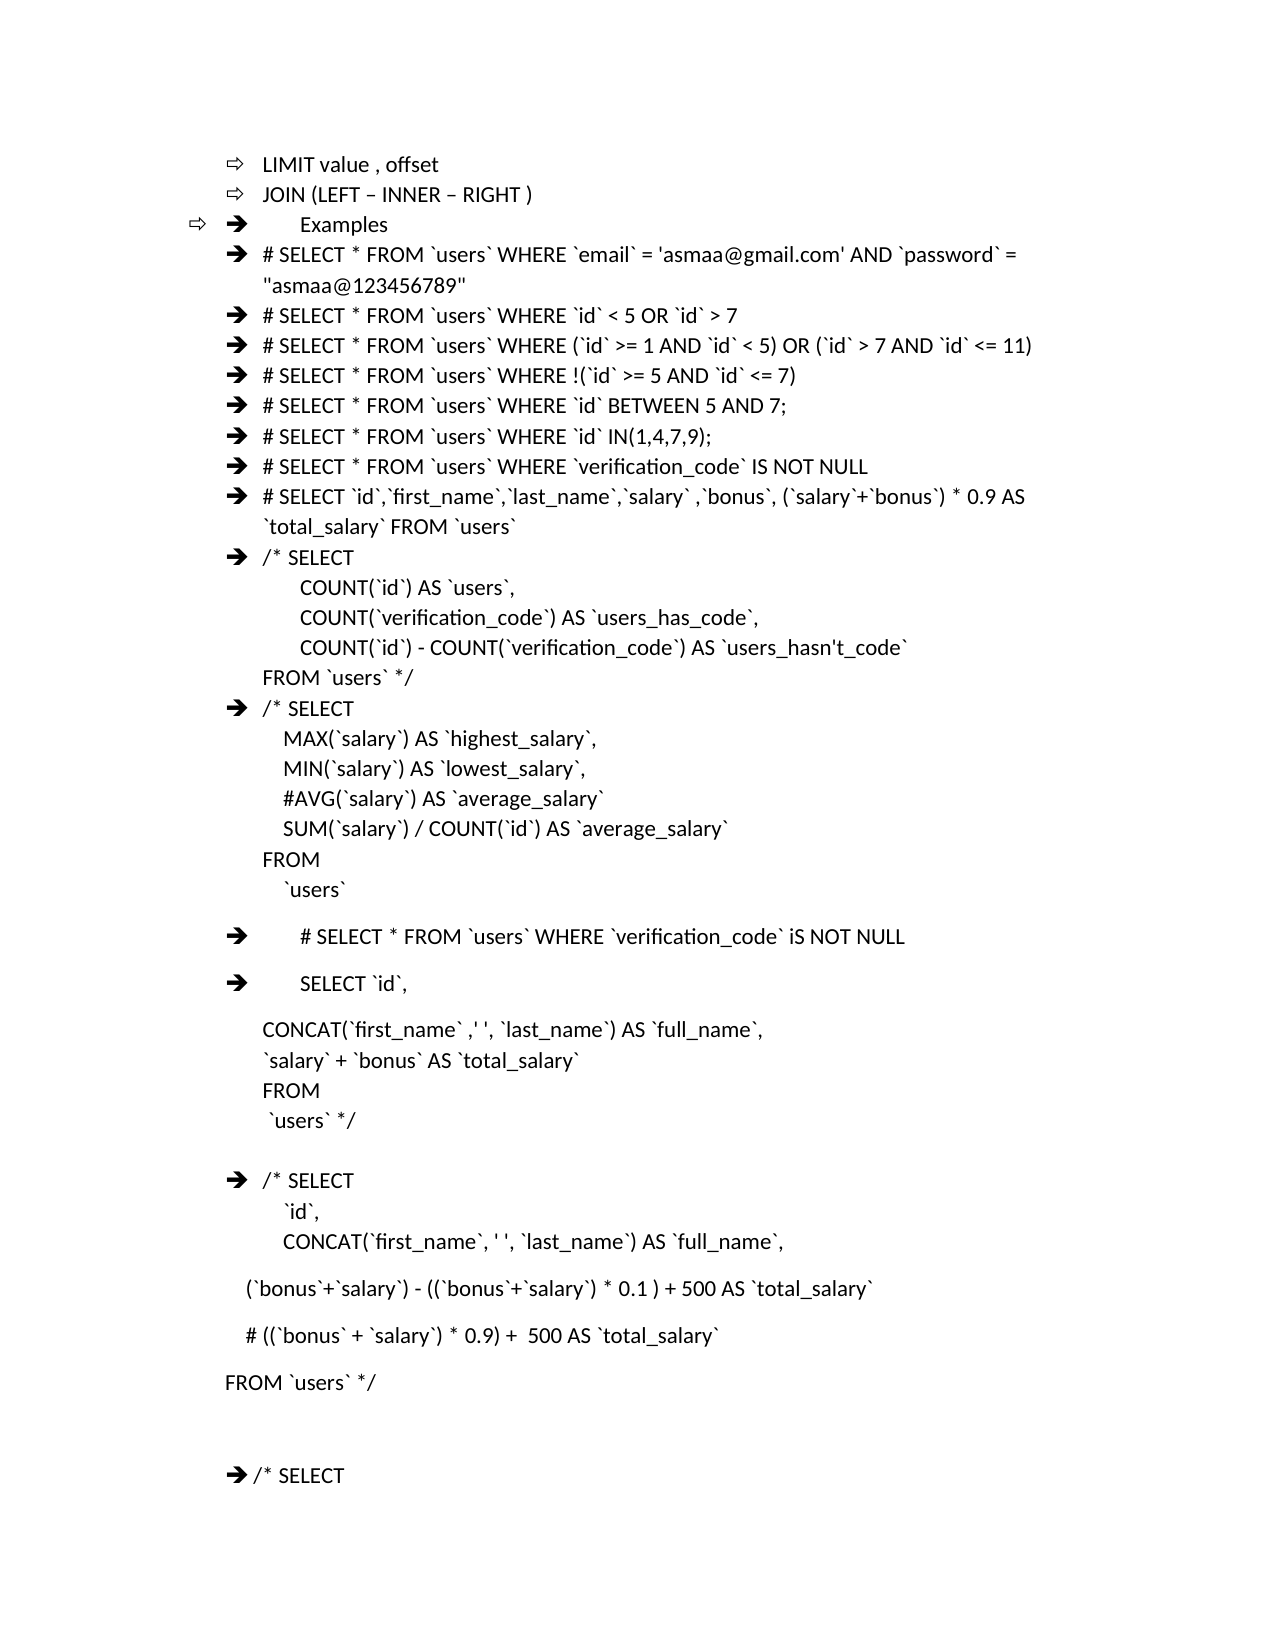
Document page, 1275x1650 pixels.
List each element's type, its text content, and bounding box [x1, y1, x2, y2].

text (`bonus`+`salary`) - ((`bonus`+`salary`) * 0.1 ) + 500 AS `total_salary` [225, 1274, 1125, 1302]
list COUNT(`id`) AS `users`, [262, 573, 1125, 601]
list FROM `users` */ [262, 663, 1125, 692]
list /* SELECT [225, 543, 1125, 571]
list # SELECT `id`,`first_name`,`last_name`,`salary` ,`bonus`, (`salary`+`bonus`) * 0.9 AS `total_salary` FROM `users` [225, 482, 1125, 541]
list /* SELECT [225, 694, 1125, 722]
list CONCAT(`first_name` ,' ', `last_name`) AS `full_name`, [262, 1016, 1125, 1044]
list FROM [262, 845, 1125, 873]
text SELECT `id`, [150, 969, 1125, 997]
list `users` [262, 875, 1125, 903]
list COUNT(`verification_code`) AS `users_has_code`, [262, 603, 1125, 631]
list JOIN (LEFT – INNER – RIGHT ) [225, 180, 1125, 208]
list MIN(`salary`) AS `lowest_salary`, [262, 754, 1125, 782]
list /* SELECT [225, 1167, 1125, 1195]
list MAX(`salary`) AS `highest_salary`, [262, 724, 1125, 752]
list COUNT(`id`) - COUNT(`verification_code`) AS `users_hasn't_code` [262, 633, 1125, 661]
list # SELECT * FROM `users` WHERE `email` = 'asmaa@gmail.com' AND `password` = "asmaa@123456789" [225, 241, 1125, 299]
list # SELECT * FROM `users` WHERE `id` < 5 OR `id` > 7 [225, 301, 1125, 329]
text FROM `users` */ [225, 1368, 1125, 1396]
list # SELECT * FROM `users` WHERE `verification_code` IS NOT NULL [225, 452, 1125, 480]
list #AVG(`salary`) AS `average_salary` [262, 784, 1125, 812]
text # ((`bonus` + `salary`) * 0.9) + 500 AS `total_salary` [225, 1321, 1125, 1349]
text /* SELECT [225, 1461, 1125, 1489]
list `id`, [262, 1197, 1125, 1225]
list SUM(`salary`) / COUNT(`id`) AS `average_salary` [262, 814, 1125, 843]
list FROM [262, 1076, 1125, 1104]
text # SELECT * FROM `users` WHERE `verification_code` iS NOT NULL [150, 922, 1125, 950]
list # SELECT * FROM `users` WHERE `id` BETWEEN 5 AND 7; [225, 392, 1125, 420]
list Examples [187, 210, 1125, 238]
list `salary` + `bonus` AS `total_salary` [262, 1046, 1125, 1074]
list # SELECT * FROM `users` WHERE !(`id` >= 5 AND `id` <= 7) [225, 361, 1125, 389]
list # SELECT * FROM `users` WHERE (`id` >= 1 AND `id` < 5) OR (`id` > 7 AND `id` <= 11) [225, 331, 1125, 359]
list LIMIT value , offset [225, 150, 1125, 178]
list `users` */ [262, 1106, 1125, 1134]
list # SELECT * FROM `users` WHERE `id` IN(1,4,7,9); [225, 422, 1125, 450]
list CONCAT(`first_name`, ' ', `last_name`) AS `full_name`, [262, 1227, 1125, 1255]
